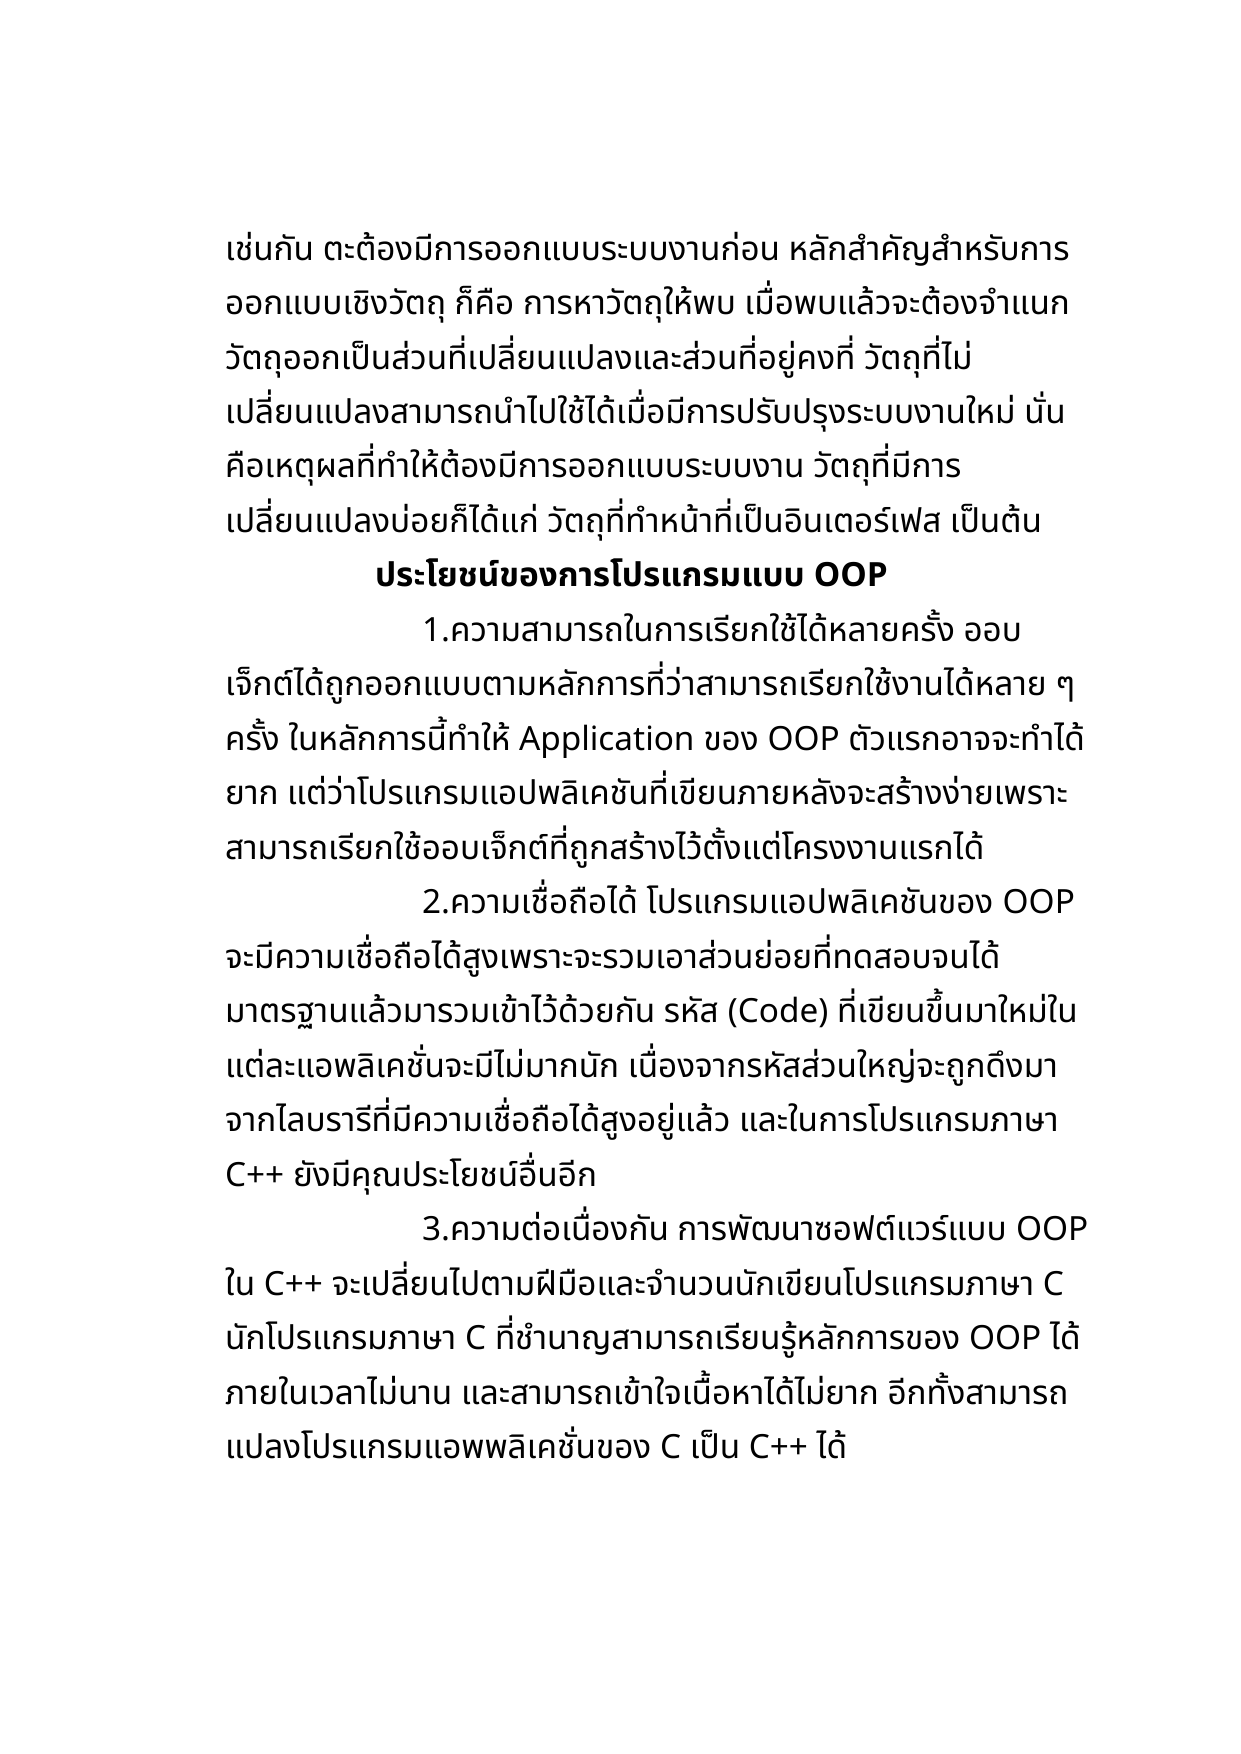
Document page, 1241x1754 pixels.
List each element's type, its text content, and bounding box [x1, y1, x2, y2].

list ความต่อเนื่องกัน การพัฒนาซอฟต์แวร์แบบ OOP ใน C++ จะเปลี่ยนไปตามฝีมือและจำนวนนักเขียนโปรแกรมภาษา C นักโปรแกรมภาษา C ที่ชำนาญสามารถเรียนรู้หลักการของ OOP ได้ภายในเวลาไม่นาน และสามารถเข้าใจเนื้อหาได้ไม่ยาก อีกทั้งสามารถ แปลงโปรแกรมแอพพลิเคชั่นของ C เป็น C++ ได้ [225, 1205, 1090, 1474]
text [225, 225, 1090, 547]
list ความเชื่อถือได้ โปรแกรมแอปพลิเคชันของ OOP จะมีความเชื่อถือได้สูงเพราะจะรวมเอาส่วนย่อยที่ทดสอบจนได้มาตรฐานแล้วมารวมเข้าไว้ด้วยกัน รหัส (Code) ที่เขียนขึ้นมาใหม่ในแต่ละแอพลิเคชั่นจะมีไม่มากนัก เนื่องจากรหัสส่วนใหญ่จะถูกดึงมาจากไลบรารีที่มีความเชื่อถือได้สูงอยู่แล้ว และในการโปรแกรมภาษา C++ ยังมีคุณประโยชน์อื่นอีก [225, 878, 1090, 1201]
list ความสามารถในการเรียกใช้ได้หลายครั้ง ออบเจ็กต์ได้ถูกออกแบบตามหลักการที่ว่าสามารถเรียกใช้งานได้หลาย ๆ ครั้ง ในหลักการนี้ทำให้ Application ของ OOP ตัวแรกอาจจะทำได้ยาก แต่ว่าโปรแกรมแอปพลิเคชันที่เขียนภายหลังจะสร้างง่ายเพราะสามารถเรียกใช้ออบเจ็กต์ที่ถูกสร้างไว้ตั้งแต่โครงงานแรกได้ [225, 606, 1090, 874]
text ประโยชน์ของการโปรแกรมแบบ OOP [225, 551, 1090, 602]
